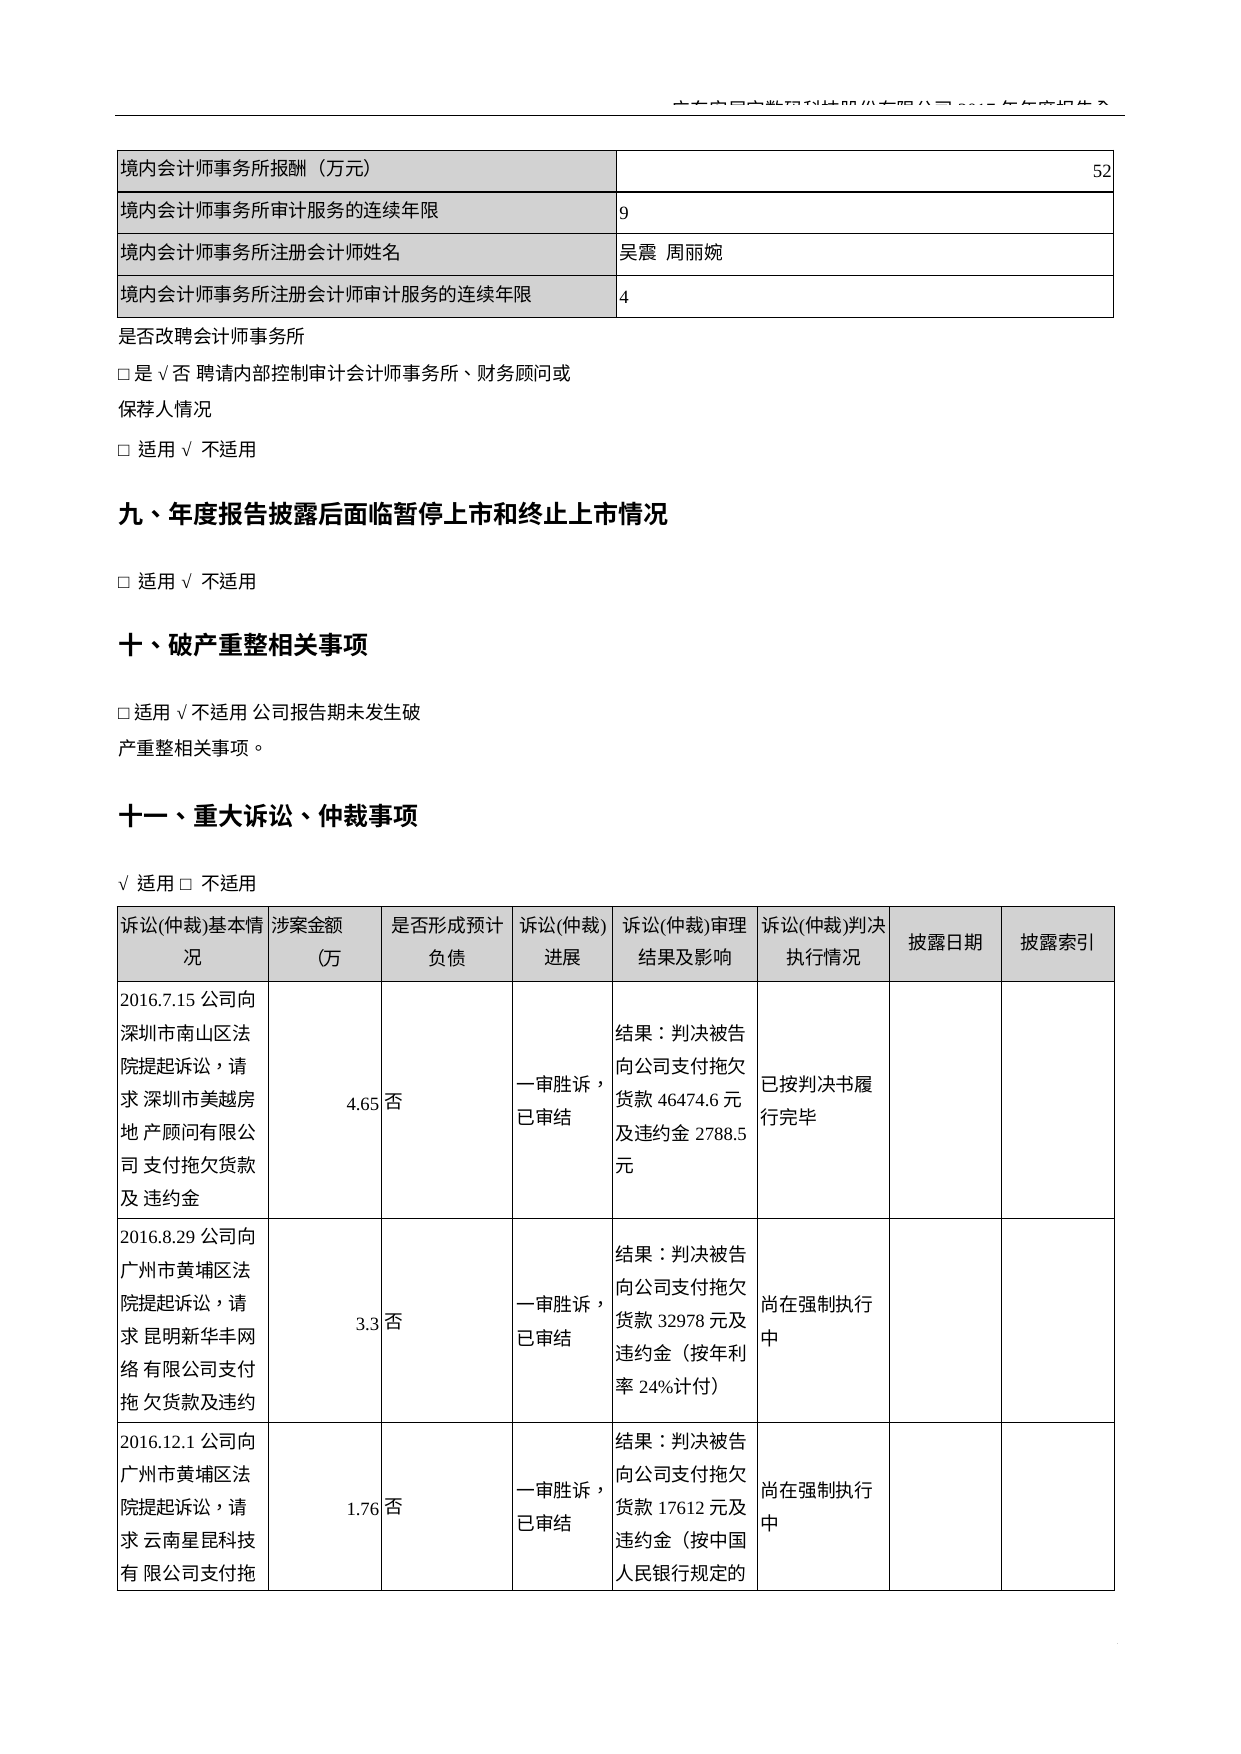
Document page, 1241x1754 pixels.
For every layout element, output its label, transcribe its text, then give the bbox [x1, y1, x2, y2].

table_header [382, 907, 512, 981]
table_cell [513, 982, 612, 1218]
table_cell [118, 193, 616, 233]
text √ 适用 □ 不适用 [118, 870, 1138, 896]
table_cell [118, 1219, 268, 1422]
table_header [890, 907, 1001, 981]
text □ 适用 √ 不适用 公司报告期未发生破产重整相关事项。 [118, 699, 439, 761]
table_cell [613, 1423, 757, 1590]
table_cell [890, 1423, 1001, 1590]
subtitle 十一、重大诉讼、仲裁事项 [118, 799, 1138, 833]
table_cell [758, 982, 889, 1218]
text 是否改聘会计师事务所 [118, 323, 1138, 349]
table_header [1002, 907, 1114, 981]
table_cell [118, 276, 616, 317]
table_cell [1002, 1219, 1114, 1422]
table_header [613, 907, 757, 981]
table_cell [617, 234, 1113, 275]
text □ 适用 √ 不适用 [118, 437, 1138, 462]
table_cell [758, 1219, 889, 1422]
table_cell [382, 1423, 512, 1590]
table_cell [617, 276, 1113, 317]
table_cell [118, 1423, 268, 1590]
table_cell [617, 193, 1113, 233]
text □ 适用 √ 不适用 [118, 568, 1138, 593]
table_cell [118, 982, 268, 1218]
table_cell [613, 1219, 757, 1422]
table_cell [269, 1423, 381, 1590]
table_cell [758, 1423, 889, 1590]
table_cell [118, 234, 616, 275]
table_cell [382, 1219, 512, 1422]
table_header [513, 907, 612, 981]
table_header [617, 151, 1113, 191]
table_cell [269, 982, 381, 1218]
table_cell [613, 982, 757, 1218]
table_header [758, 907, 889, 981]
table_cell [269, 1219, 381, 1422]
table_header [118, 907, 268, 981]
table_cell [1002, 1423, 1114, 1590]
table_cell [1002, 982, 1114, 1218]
subtitle 十、破产重整相关事项 [118, 628, 1138, 662]
text □ 是 √ 否 聘请内部控制审计会计师事务所、财务顾问或保荐人情况 [118, 361, 589, 422]
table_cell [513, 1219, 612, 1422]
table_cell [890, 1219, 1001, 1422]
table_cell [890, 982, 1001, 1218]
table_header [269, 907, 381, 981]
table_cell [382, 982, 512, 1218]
subtitle 九、年度报告披露后面临暂停上市和终止上市情况 [118, 496, 1138, 531]
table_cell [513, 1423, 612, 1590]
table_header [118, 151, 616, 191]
